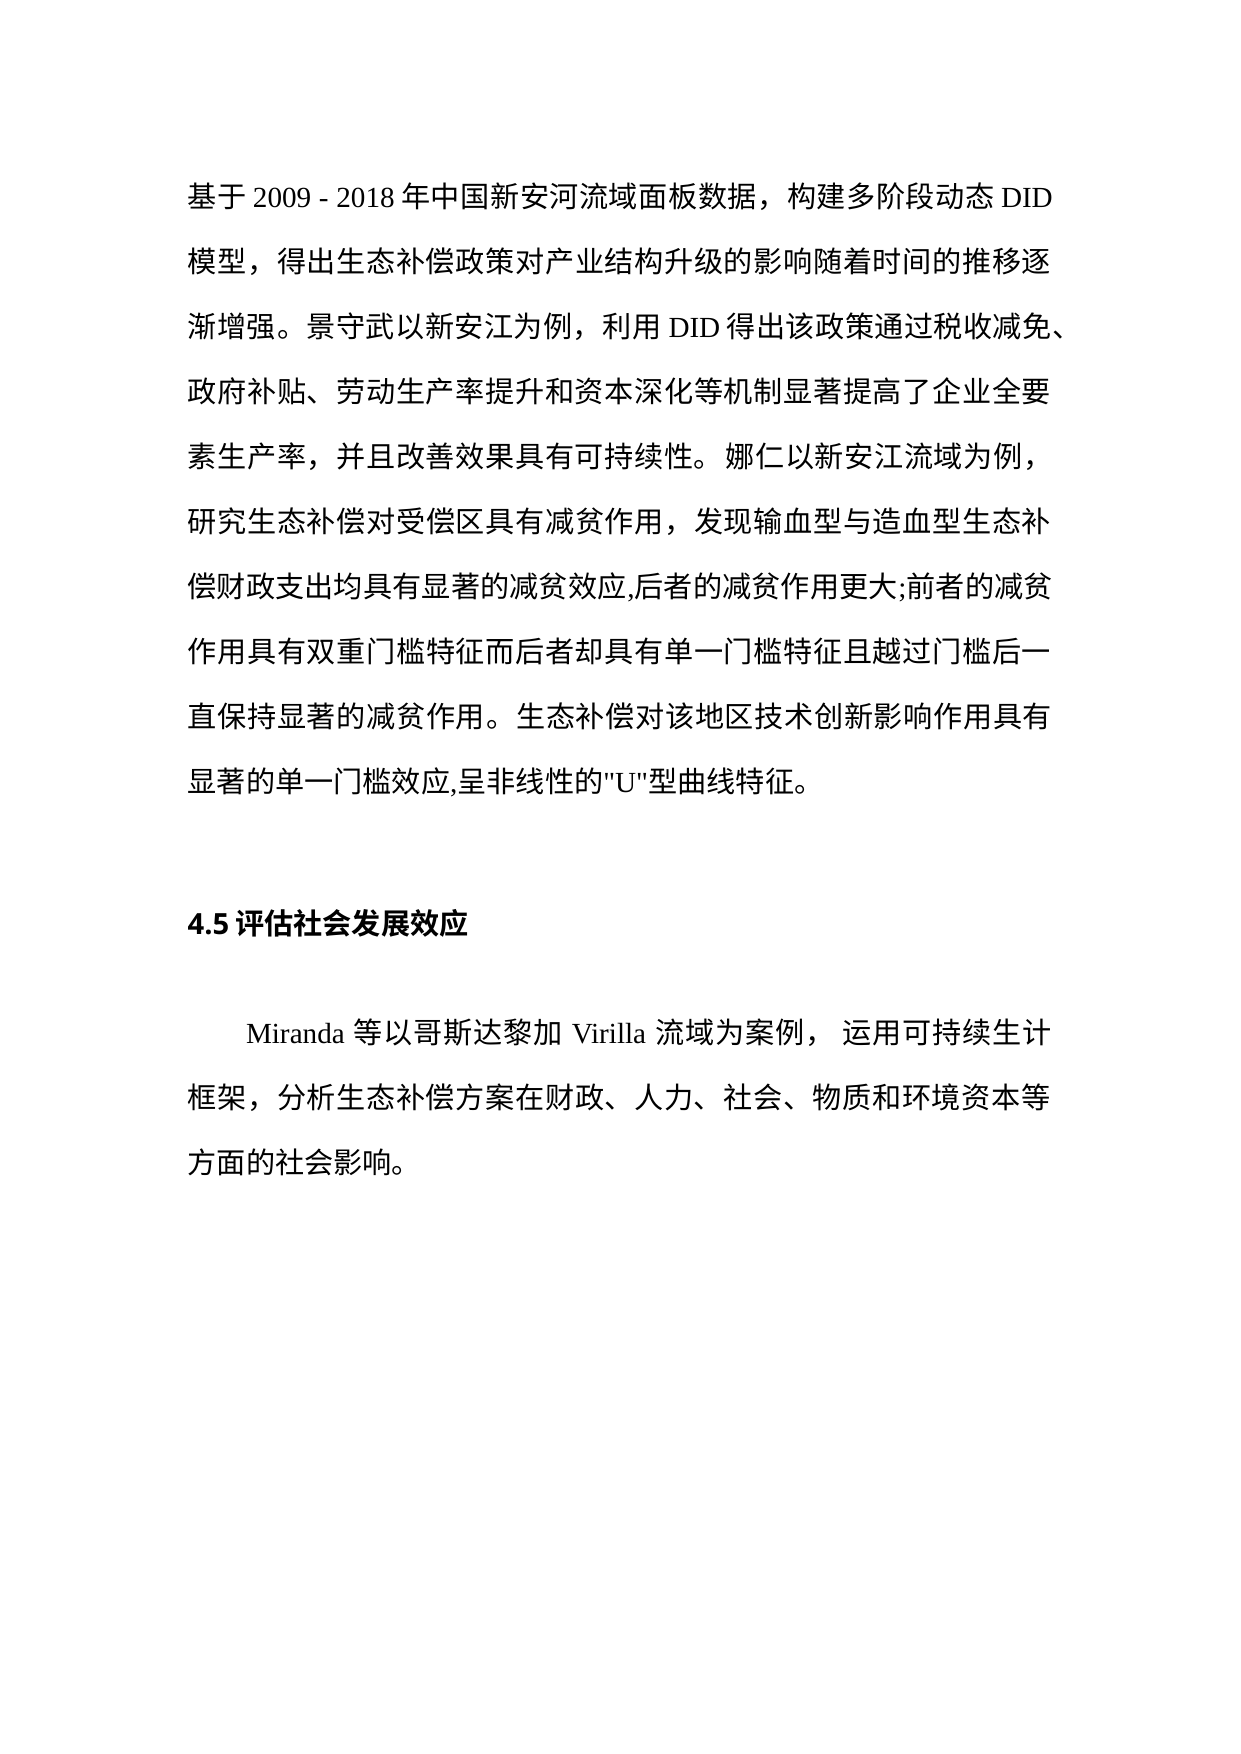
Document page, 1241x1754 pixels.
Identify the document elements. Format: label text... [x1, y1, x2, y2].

subtitle 4.5评估社会发展效应 [187, 889, 1053, 954]
text Miranda 等以哥斯达黎加 Virilla 流域为案例， 运用可持续生计框架，分析生态补偿方案在财政、人力、社会、物质和环境资本等方面的社会影响。 [187, 998, 1053, 1193]
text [187, 162, 1053, 812]
